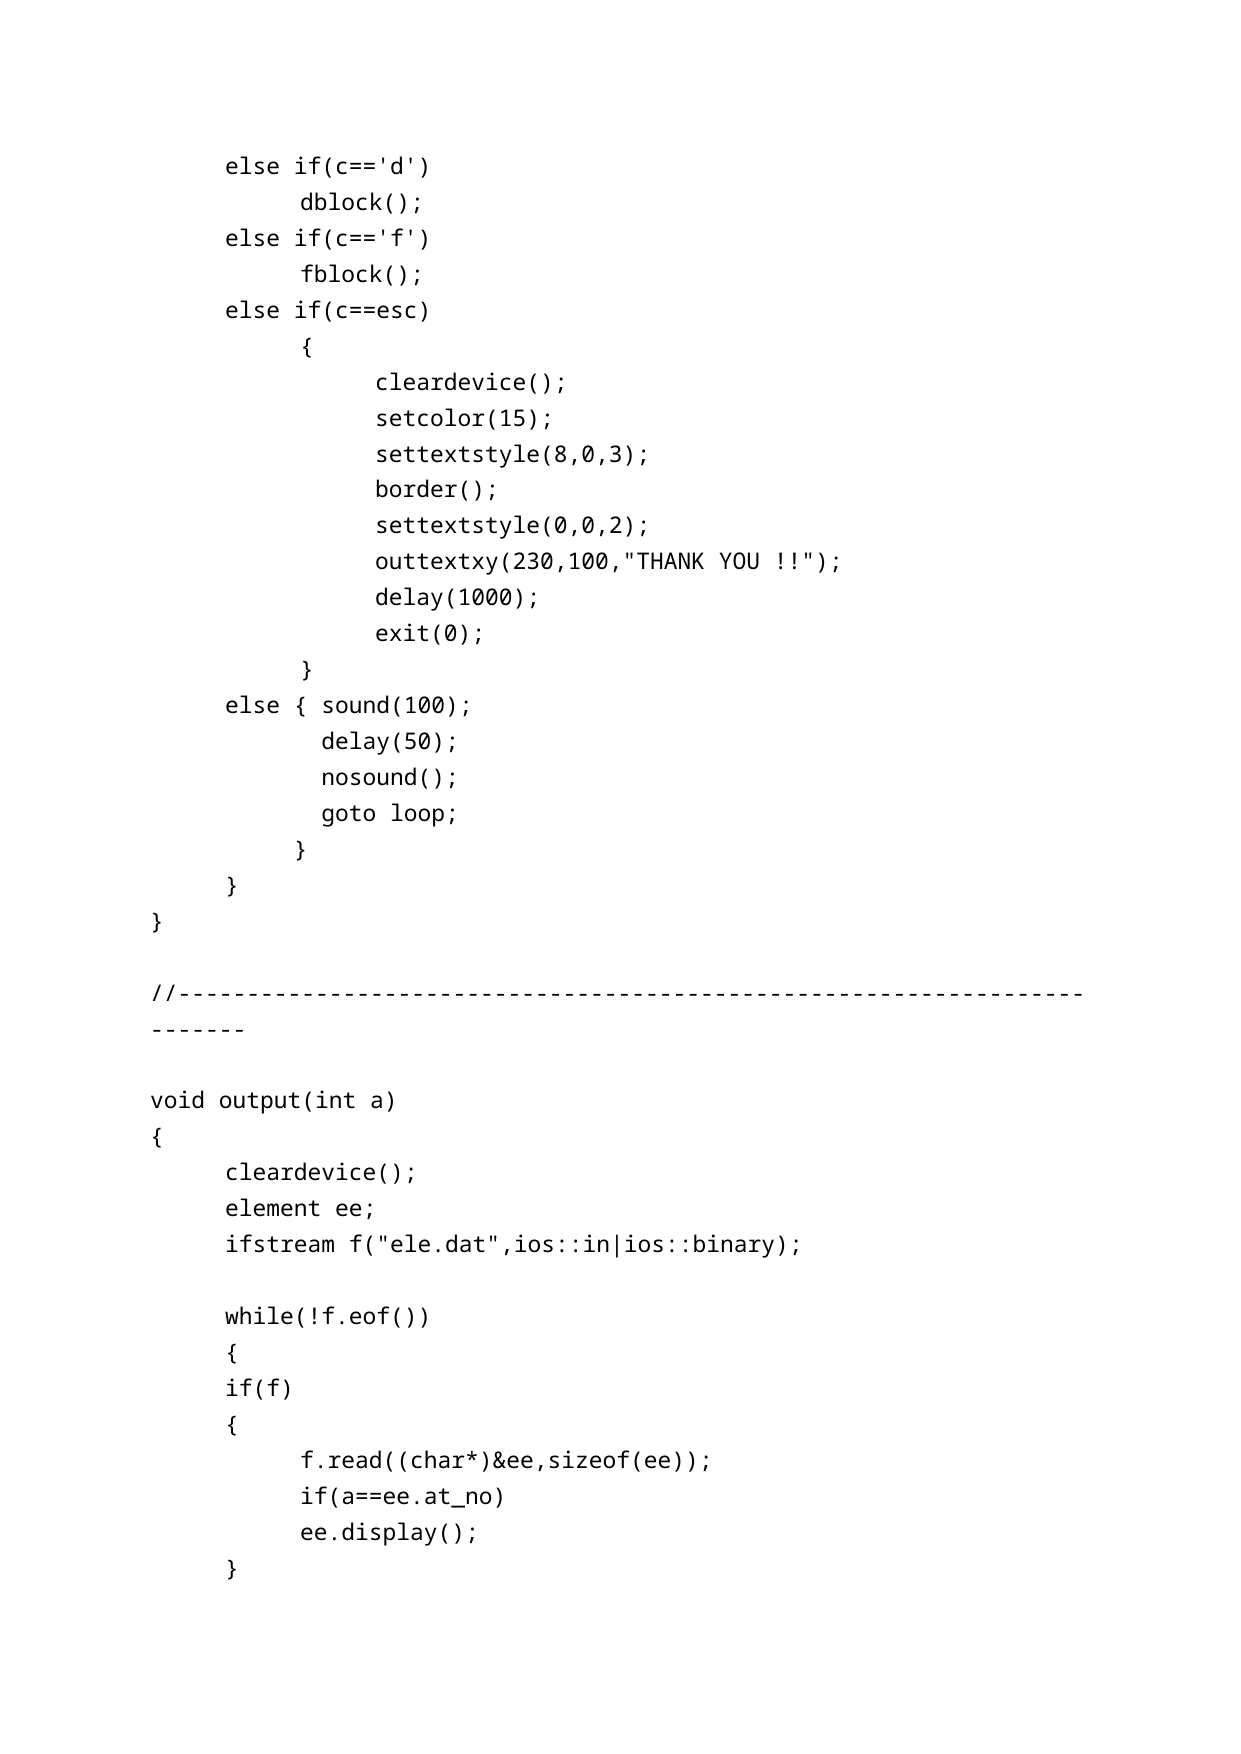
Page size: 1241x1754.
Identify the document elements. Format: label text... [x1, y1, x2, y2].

text while(!f.eof()) [150, 1300, 1090, 1331]
text border(); [150, 473, 1090, 505]
text settextstyle(0,0,2); [150, 509, 1090, 541]
text fblock(); [150, 258, 1090, 289]
text setcolor(15); [150, 402, 1090, 433]
text } [150, 833, 1090, 864]
text else if(c==esc) [150, 294, 1090, 325]
text } [150, 869, 1090, 900]
text f.read((char*)&ee,sizeof(ee)); [150, 1444, 1090, 1475]
text element ee; [150, 1192, 1090, 1223]
text } [150, 653, 1090, 684]
text else { sound(100); [150, 689, 1090, 720]
text outtextxy(230,100,"THANK YOU !!"); [150, 545, 1090, 577]
text dblock(); [150, 186, 1090, 217]
text //------------------------------------------------------------------------- [150, 977, 1090, 1044]
text settextstyle(8,0,3); [150, 437, 1090, 469]
text { [150, 1408, 1090, 1439]
text cleardevice(); [150, 366, 1090, 397]
text ifstream f("ele.dat",ios::in|ios::binary); [150, 1228, 1090, 1259]
text goto loop; [150, 797, 1090, 828]
text else if(c=='d') [150, 150, 1090, 181]
text if(f) [150, 1372, 1090, 1403]
text cleardevice(); [150, 1156, 1090, 1187]
text ee.display(); [150, 1516, 1090, 1547]
text { [150, 1336, 1090, 1367]
text } [150, 1552, 1090, 1583]
text { [150, 1120, 1090, 1152]
text delay(1000); [150, 581, 1090, 612]
text void output(int a) [150, 1084, 1090, 1116]
text else if(c=='f') [150, 222, 1090, 253]
text { [150, 330, 1090, 361]
text delay(50); [150, 725, 1090, 756]
text exit(0); [150, 617, 1090, 648]
text if(a==ee.at_no) [150, 1480, 1090, 1511]
text nosound(); [150, 761, 1090, 792]
text } [150, 905, 1090, 936]
